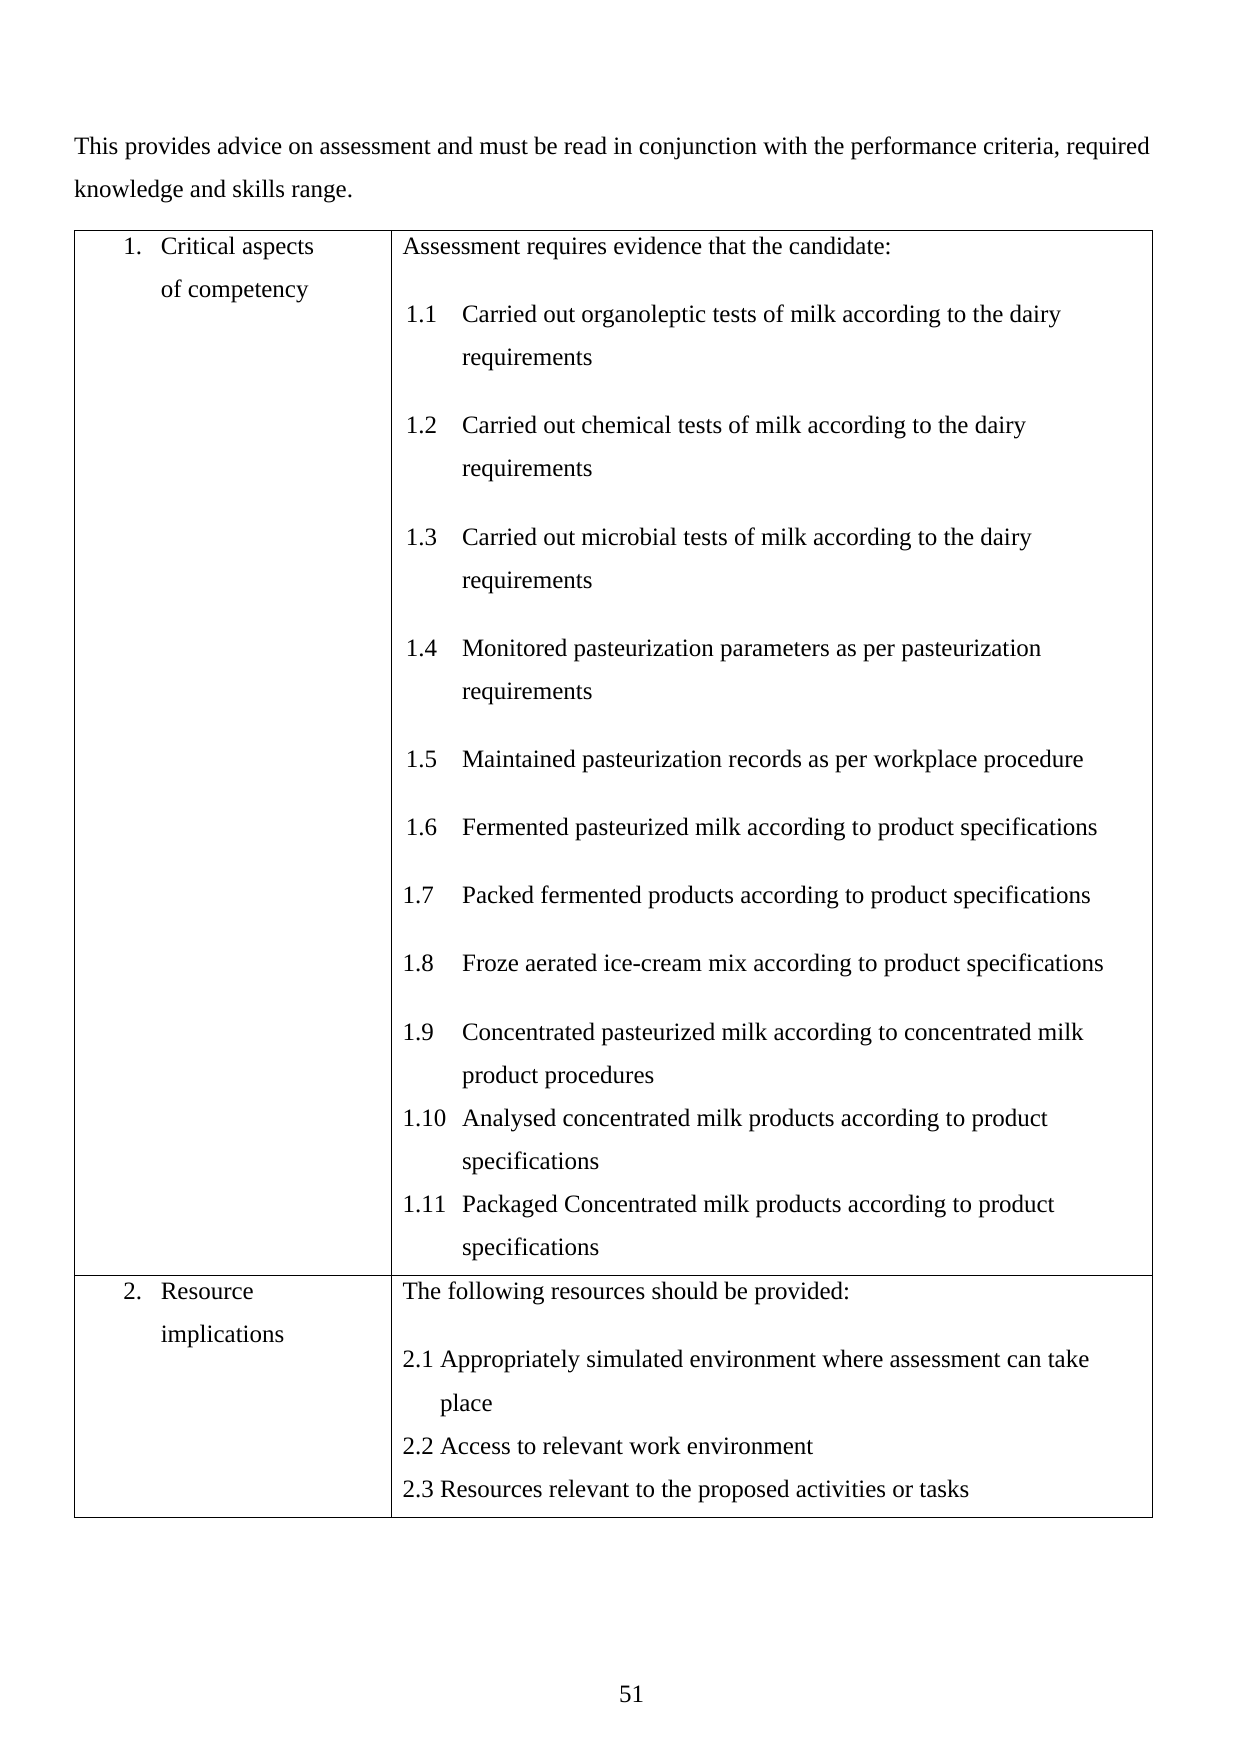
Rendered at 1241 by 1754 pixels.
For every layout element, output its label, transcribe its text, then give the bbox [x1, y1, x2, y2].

text This provides advice on assessment and must be read in conjunction with the performance criteria, required knowledge and skills range. [74, 131, 1152, 203]
table_cell The following resources should be provided: Appropriately simulated environment where assessment can take place Access to relevant work environment Resources relevant to the proposed activities or tasks [392, 1276, 1152, 1517]
table_header Assessment requires evidence that the candidate: Carried out organoleptic tests of milk according to the dairy requirements Carried out chemical tests of milk according to the dairy requirements Carried out microbial tests of milk according to the dairy requirements Monitored pasteurization parameters as per pasteurization requirements Maintained pasteurization records as per workplace procedure Fermented pasteurized milk according to product specifications Packed fermented products according to product specifications Froze aerated ice-cream mix according to product specifications Concentrated pasteurized milk according to concentrated milk product procedures Analysed concentrated milk products according to product specifications Packaged Concentrated milk products according to product specifications [392, 231, 1152, 1275]
table_header Critical aspects of competency [75, 231, 391, 1275]
table_cell Resource implications [75, 1276, 391, 1517]
